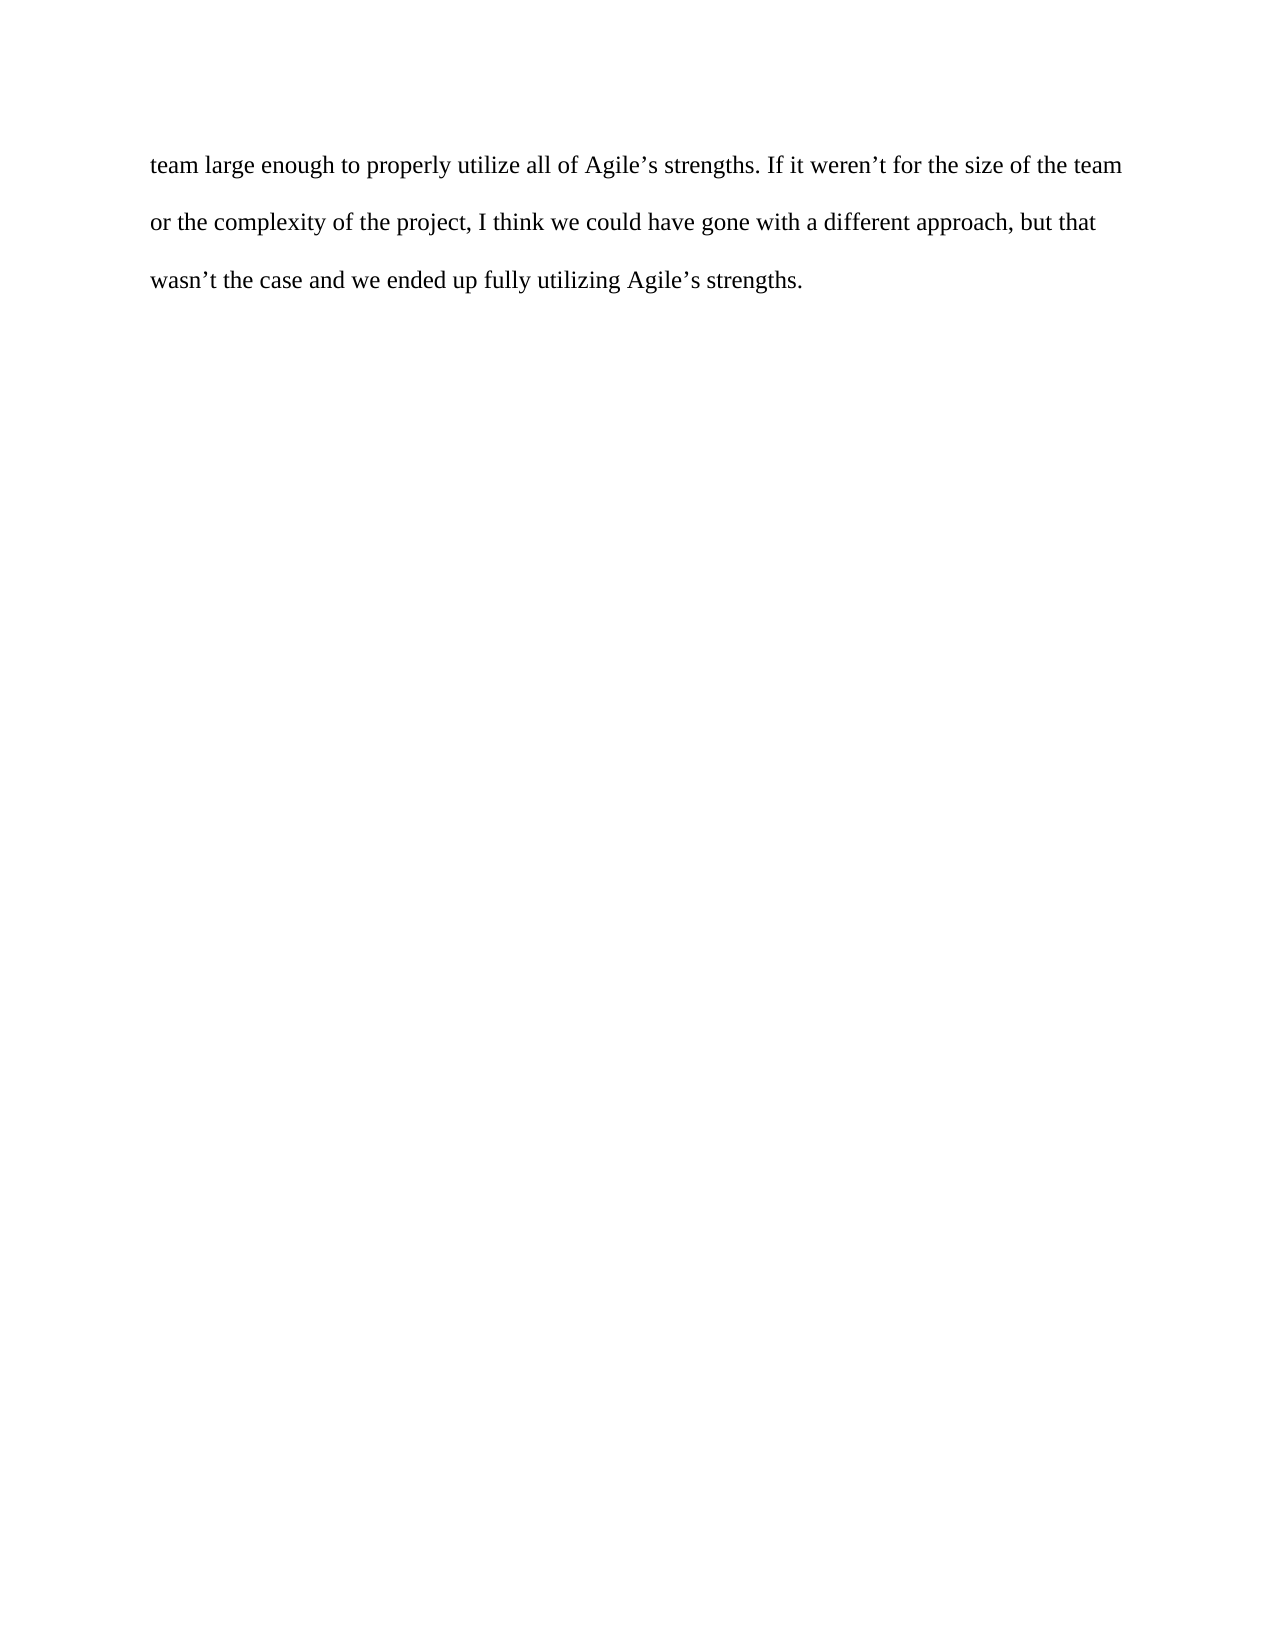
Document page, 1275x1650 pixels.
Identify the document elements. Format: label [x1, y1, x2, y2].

text [150, 150, 1125, 294]
